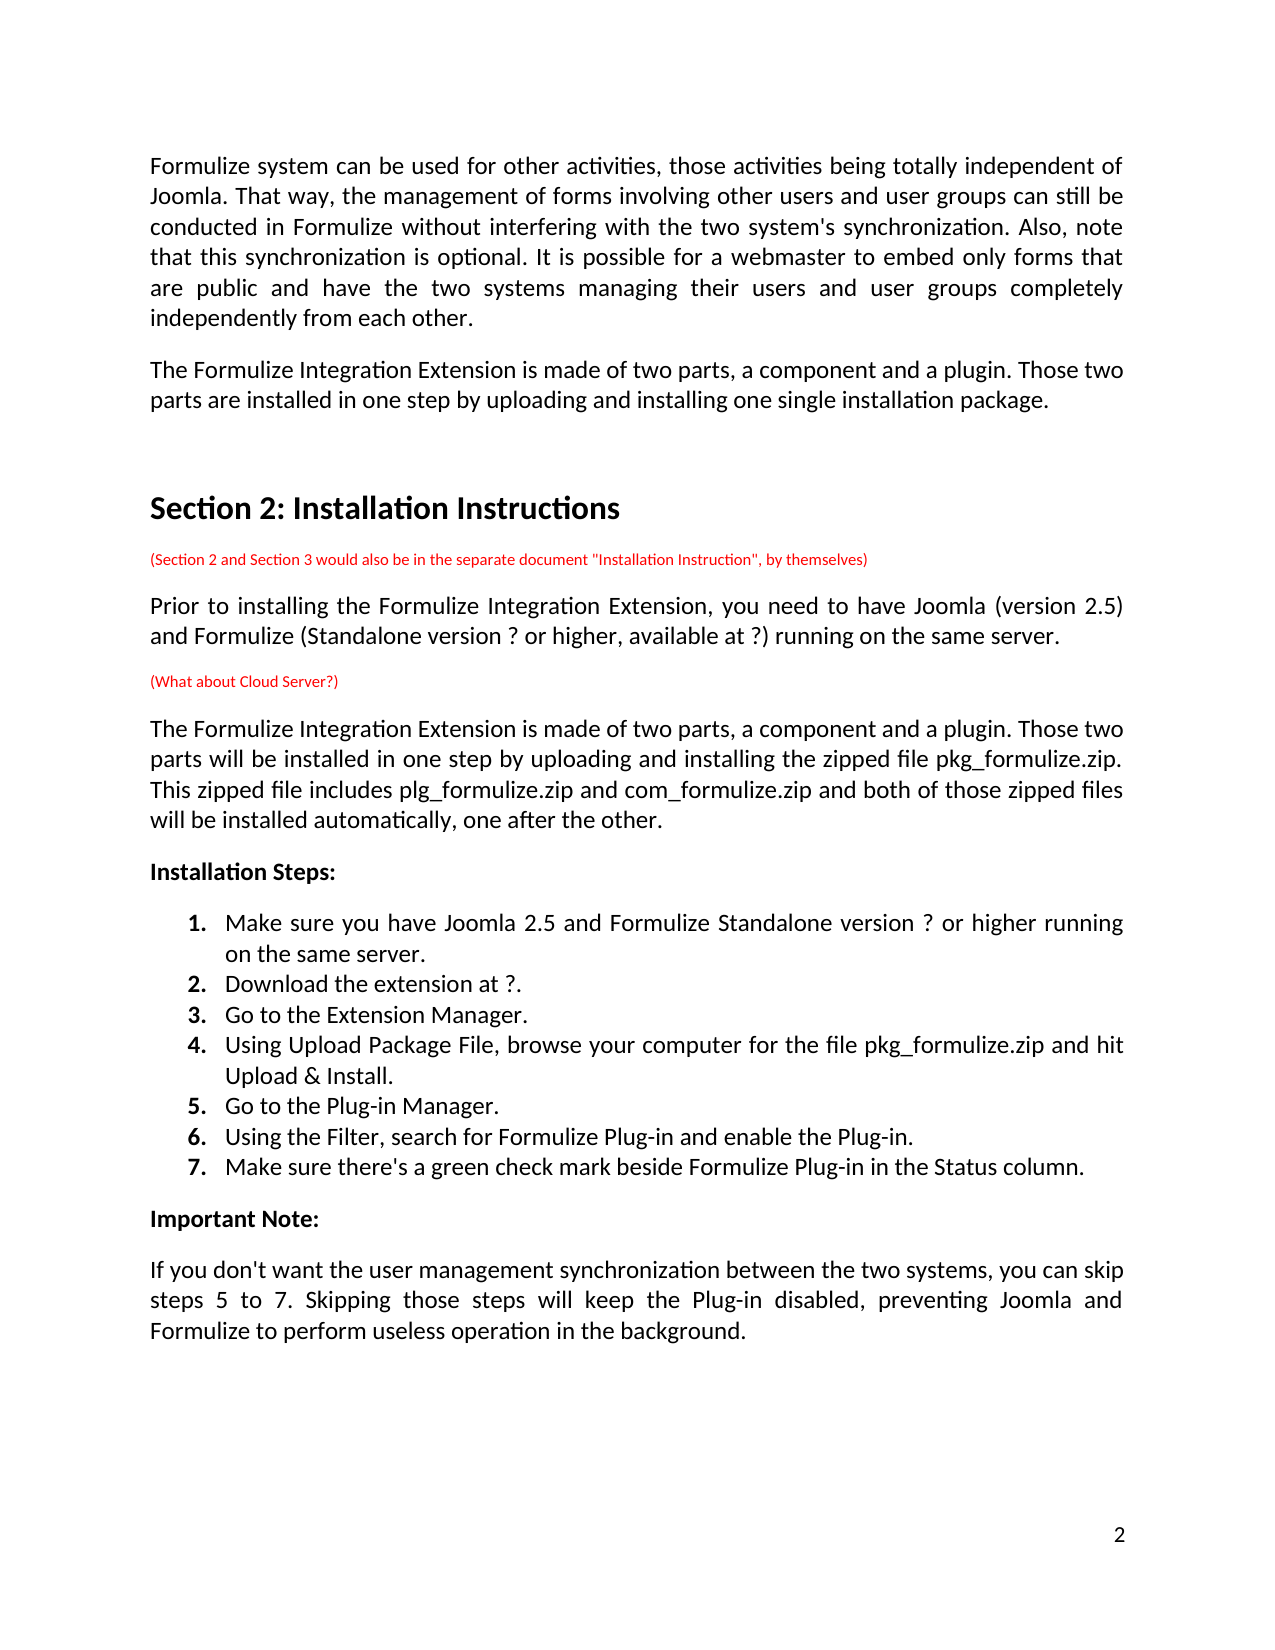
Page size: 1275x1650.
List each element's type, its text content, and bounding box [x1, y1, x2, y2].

list Using the Filter, search for Formulize Plug-in and enable the Plug-in. [187, 1121, 1125, 1151]
text The Formulize Integration Extension is made of two parts, a component and a plugin. Those two parts will be installed in one step by uploading and installing the zipped file pkg_formulize.zip. This zipped file includes plg_formulize.zip and com_formulize.zip and both of those zipped files will be installed automatically, one after the other. [150, 713, 1125, 835]
text Important Note: [150, 1203, 1125, 1233]
text The Formulize Integration Extension is made of two parts, a component and a plugin. Those two parts are installed in one step by uploading and installing one single installation package. [150, 354, 1125, 415]
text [150, 150, 1125, 333]
text Prior to installing the Formulize Integration Extension, you need to have Joomla (version 2.5) and Formulize (Standalone version ? or higher, available at ?) running on the same server. [150, 590, 1125, 651]
list Go to the Extension Manager. [187, 999, 1125, 1029]
list Download the extension at ?. [187, 968, 1125, 999]
text Section 2: Installation Instructions [150, 487, 1125, 528]
text (Section 2 and Section 3 would also be in the separate document "Installation Instruction", by themselves) [150, 549, 1125, 569]
list Using Upload Package File, browse your computer for the file pkg_formulize.zip and hit Upload & Install. [187, 1029, 1125, 1090]
list Go to the Plug-in Manager. [187, 1090, 1125, 1121]
list Make sure there's a green check mark beside Formulize Plug-in in the Status column. [187, 1151, 1125, 1182]
list Make sure you have Joomla 2.5 and Formulize Standalone version ? or higher running on the same server. [187, 907, 1125, 968]
text If you don't want the user management synchronization between the two systems, you can skip steps 5 to 7. Skipping those steps will keep the Plug-in disabled, preventing Joomla and Formulize to perform useless operation in the background. [150, 1254, 1125, 1346]
text Installation Steps: [150, 856, 1125, 886]
text (What about Cloud Server?) [150, 672, 1125, 692]
